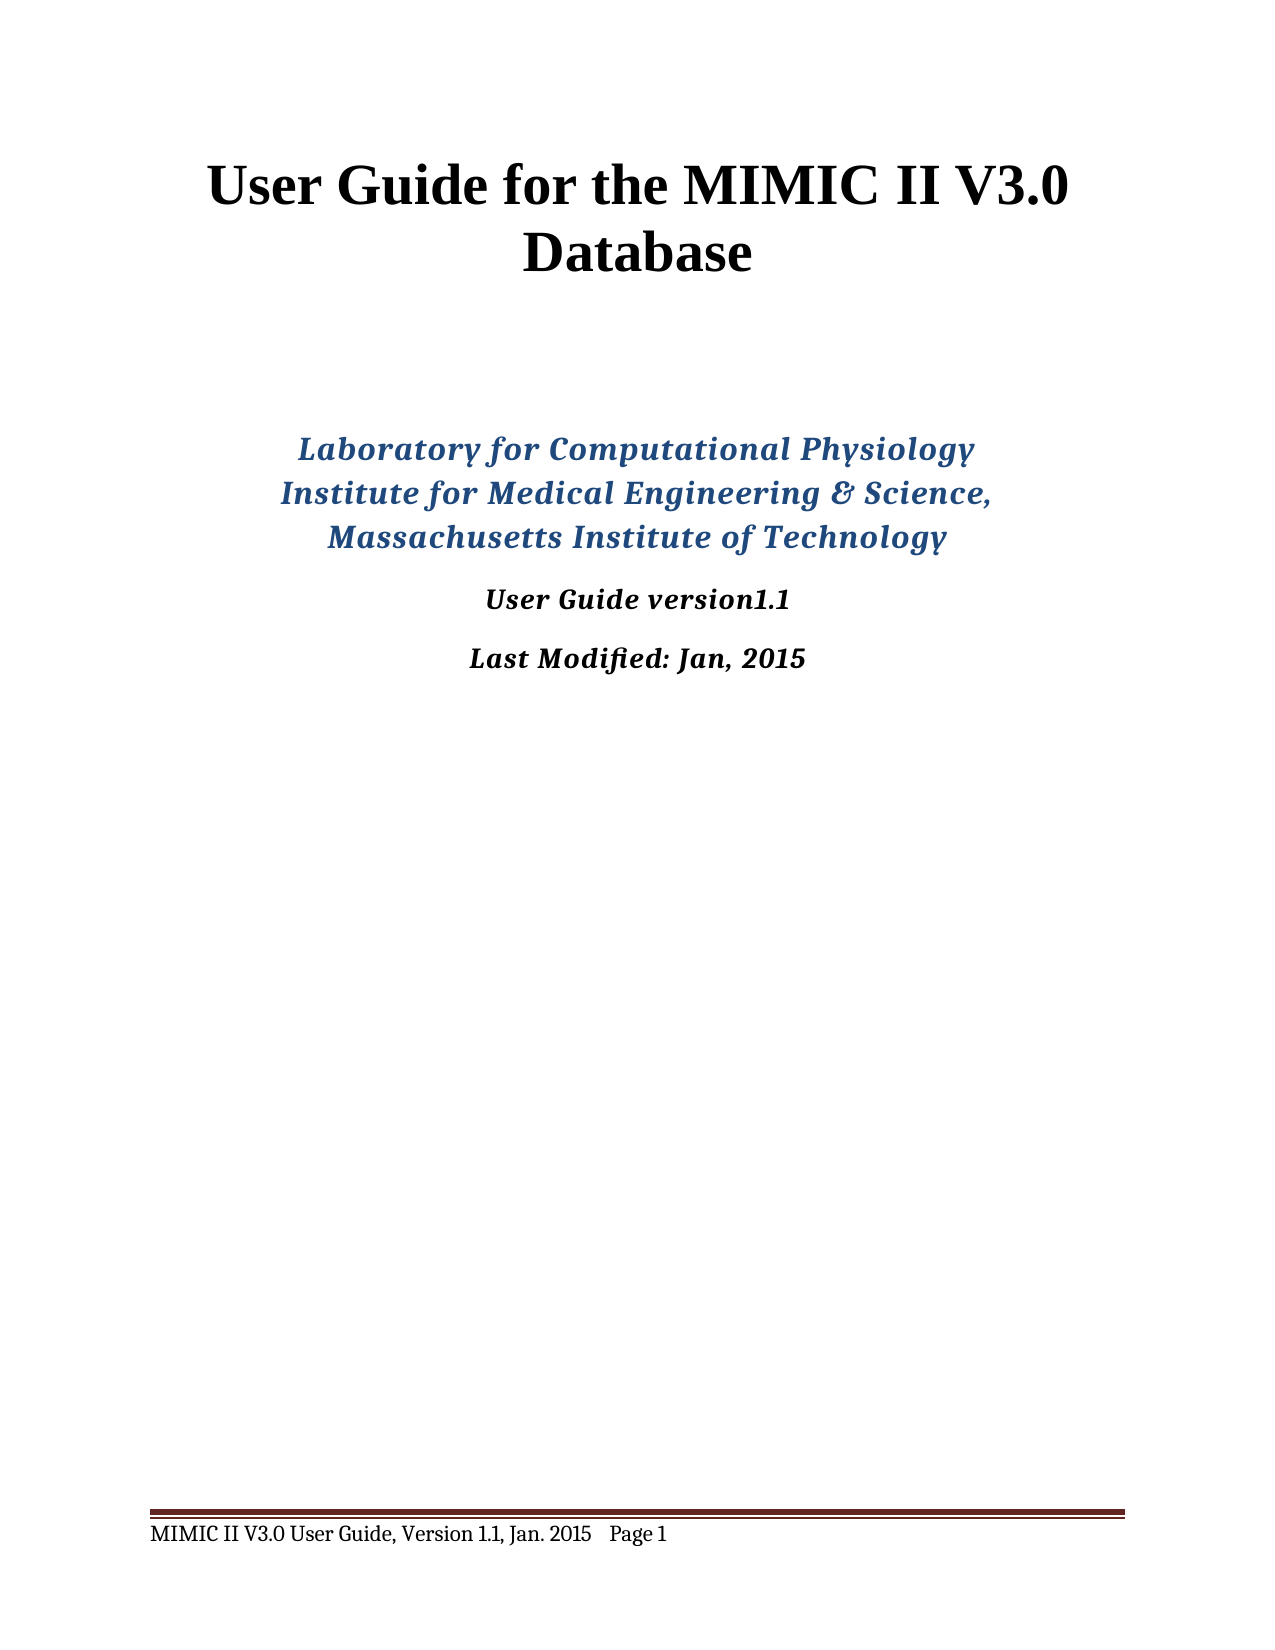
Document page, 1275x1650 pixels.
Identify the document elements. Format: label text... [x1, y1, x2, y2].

subtitle User Guide version1.1 [150, 583, 1125, 617]
subtitle Laboratory for Computational Physiology Institute for Medical Engineering & Science, Massachusetts Institute of Technology [150, 430, 1125, 557]
subtitle Last Modified: Jan, 2015 [150, 643, 1125, 676]
text User Guide for the MIMIC II V3.0 Database [150, 150, 1125, 284]
